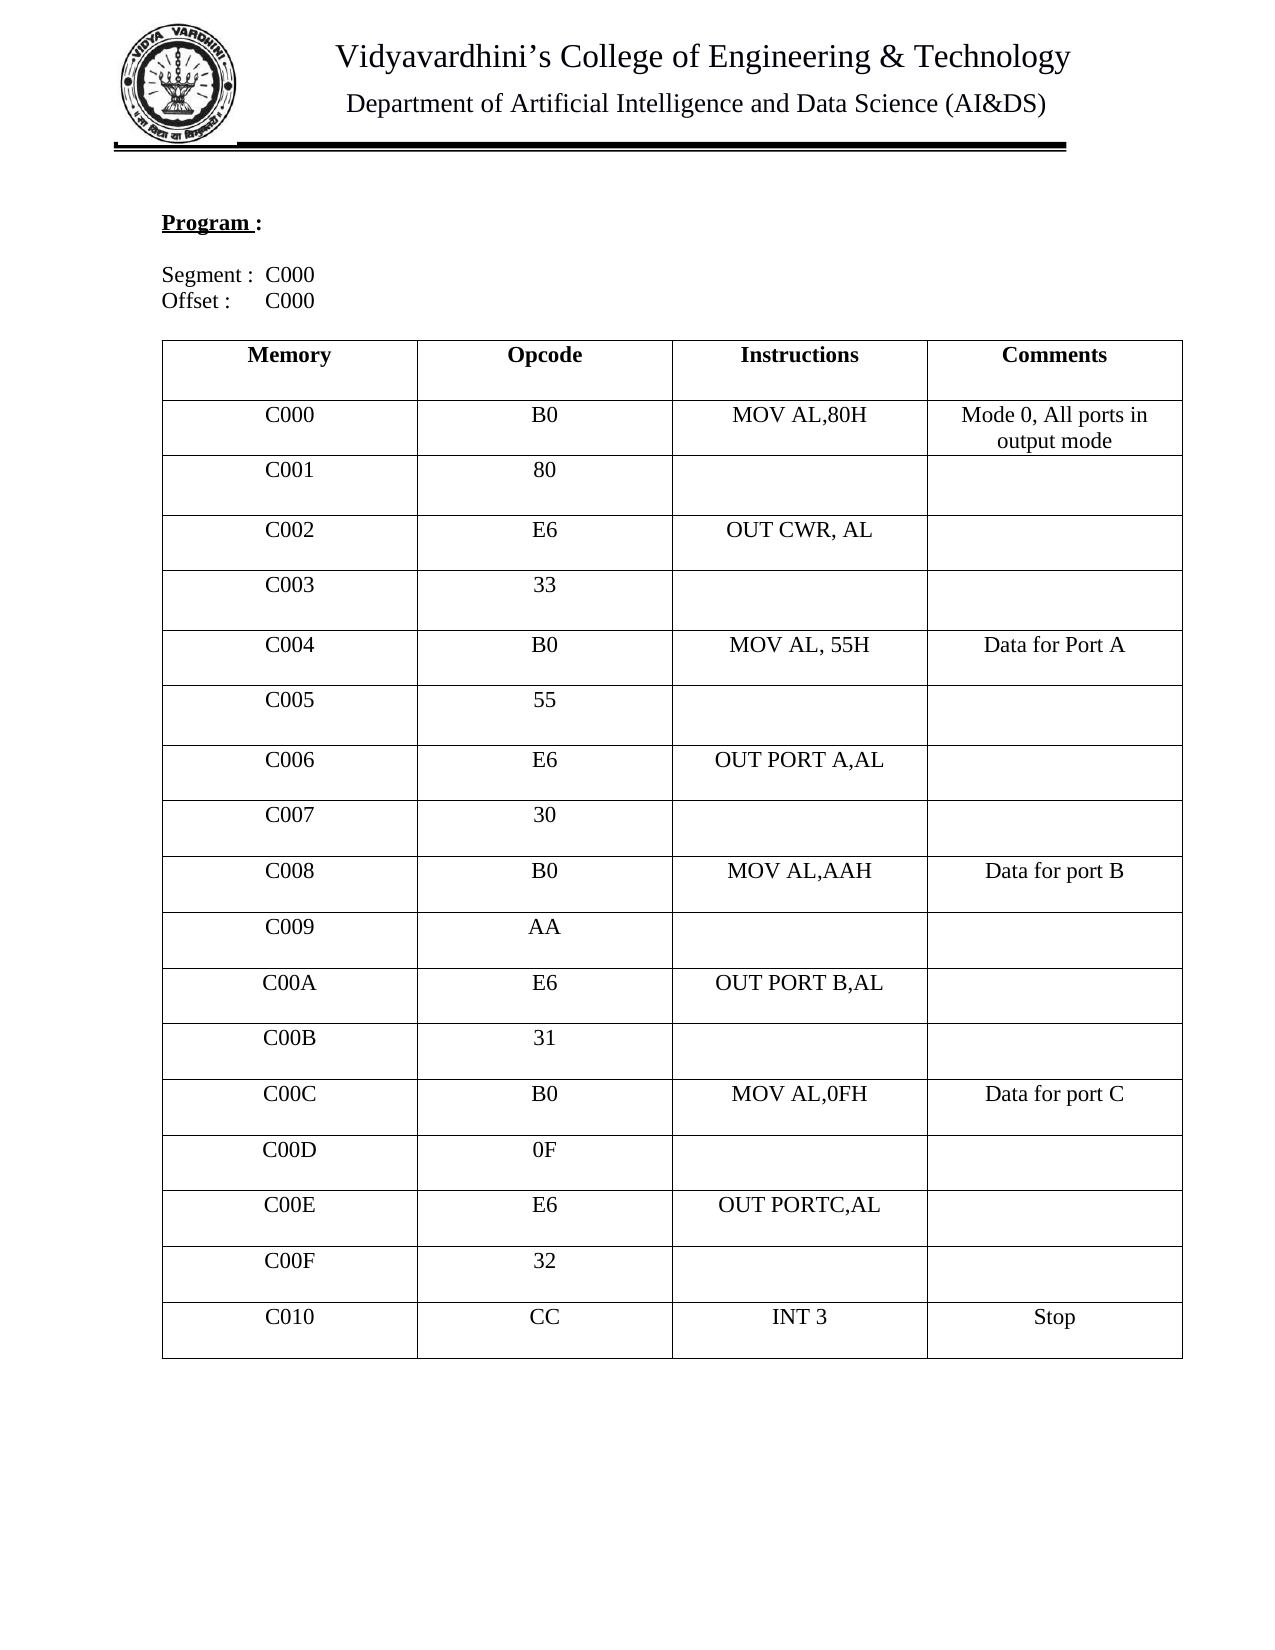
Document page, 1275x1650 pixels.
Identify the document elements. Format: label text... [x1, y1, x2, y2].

table_cell [928, 516, 1182, 570]
table_cell 0F [418, 1136, 672, 1190]
table_cell OUT PORT A,AL [673, 746, 927, 800]
table_cell [928, 1247, 1182, 1302]
table_header Comments [928, 341, 1182, 399]
table_cell C007 [163, 801, 417, 856]
table_header Memory [163, 341, 417, 399]
table_cell 32 [418, 1247, 672, 1302]
table_cell C010 [163, 1303, 417, 1358]
table_cell [928, 1024, 1182, 1079]
table_cell C00A [163, 969, 417, 1023]
table_cell B0 [418, 401, 672, 455]
table_cell [928, 1136, 1182, 1190]
table_cell Data for port B [928, 857, 1182, 912]
table_cell [928, 913, 1182, 967]
table_cell E6 [418, 516, 672, 570]
table_cell [673, 686, 927, 744]
table_cell C002 [163, 516, 417, 570]
table_cell [673, 801, 927, 856]
table_cell MOV AL,80H [673, 401, 927, 455]
table_cell OUT PORTC,AL [673, 1191, 927, 1246]
table_cell INT 3 [673, 1303, 927, 1358]
table_cell E6 [418, 969, 672, 1023]
table_cell C00C [163, 1080, 417, 1135]
text Segment : C000 [161, 261, 1127, 288]
table_cell C00B [163, 1024, 417, 1079]
table_cell [673, 1247, 927, 1302]
table_cell CC [418, 1303, 672, 1358]
table_cell MOV AL,0FH [673, 1080, 927, 1135]
table_cell [673, 1024, 927, 1079]
table_cell 55 [418, 686, 672, 744]
table_cell [673, 1136, 927, 1190]
table_cell C004 [163, 631, 417, 685]
table_cell OUT PORT B,AL [673, 969, 927, 1023]
table_cell [928, 456, 1182, 514]
table_cell C000 [163, 401, 417, 455]
table_cell E6 [418, 746, 672, 800]
table_cell [673, 913, 927, 967]
table_cell 33 [418, 571, 672, 629]
table_cell 30 [418, 801, 672, 856]
text Offset : C000 [161, 288, 1127, 314]
table_cell Mode 0, All ports in output mode [928, 401, 1182, 455]
picture [118, 23, 237, 145]
table_cell Data for Port A [928, 631, 1182, 685]
table_cell C008 [163, 857, 417, 912]
table_cell C009 [163, 913, 417, 967]
table_cell AA [418, 913, 672, 967]
table_cell [928, 969, 1182, 1023]
table_cell B0 [418, 631, 672, 685]
table_cell C00F [163, 1247, 417, 1302]
table_cell OUT CWR, AL [673, 516, 927, 570]
table_cell B0 [418, 857, 672, 912]
table_cell MOV AL,AAH [673, 857, 927, 912]
table_header Opcode [418, 341, 672, 399]
table_cell C00E [163, 1191, 417, 1246]
table_cell [928, 801, 1182, 856]
table_cell B0 [418, 1080, 672, 1135]
text Program : [161, 208, 1127, 235]
table_cell C003 [163, 571, 417, 629]
table_cell Stop [928, 1303, 1182, 1358]
table_header Instructions [673, 341, 927, 399]
table_cell E6 [418, 1191, 672, 1246]
table_cell [928, 746, 1182, 800]
table_cell [928, 571, 1182, 629]
table_cell C001 [163, 456, 417, 514]
table_cell C006 [163, 746, 417, 800]
table_cell C005 [163, 686, 417, 744]
table_cell MOV AL, 55H [673, 631, 927, 685]
table_cell [928, 1191, 1182, 1246]
table_cell Data for port C [928, 1080, 1182, 1135]
table_cell [673, 571, 927, 629]
table_cell [673, 456, 927, 514]
table_cell C00D [163, 1136, 417, 1190]
table_cell 80 [418, 456, 672, 514]
table_cell [928, 686, 1182, 744]
table_cell 31 [418, 1024, 672, 1079]
